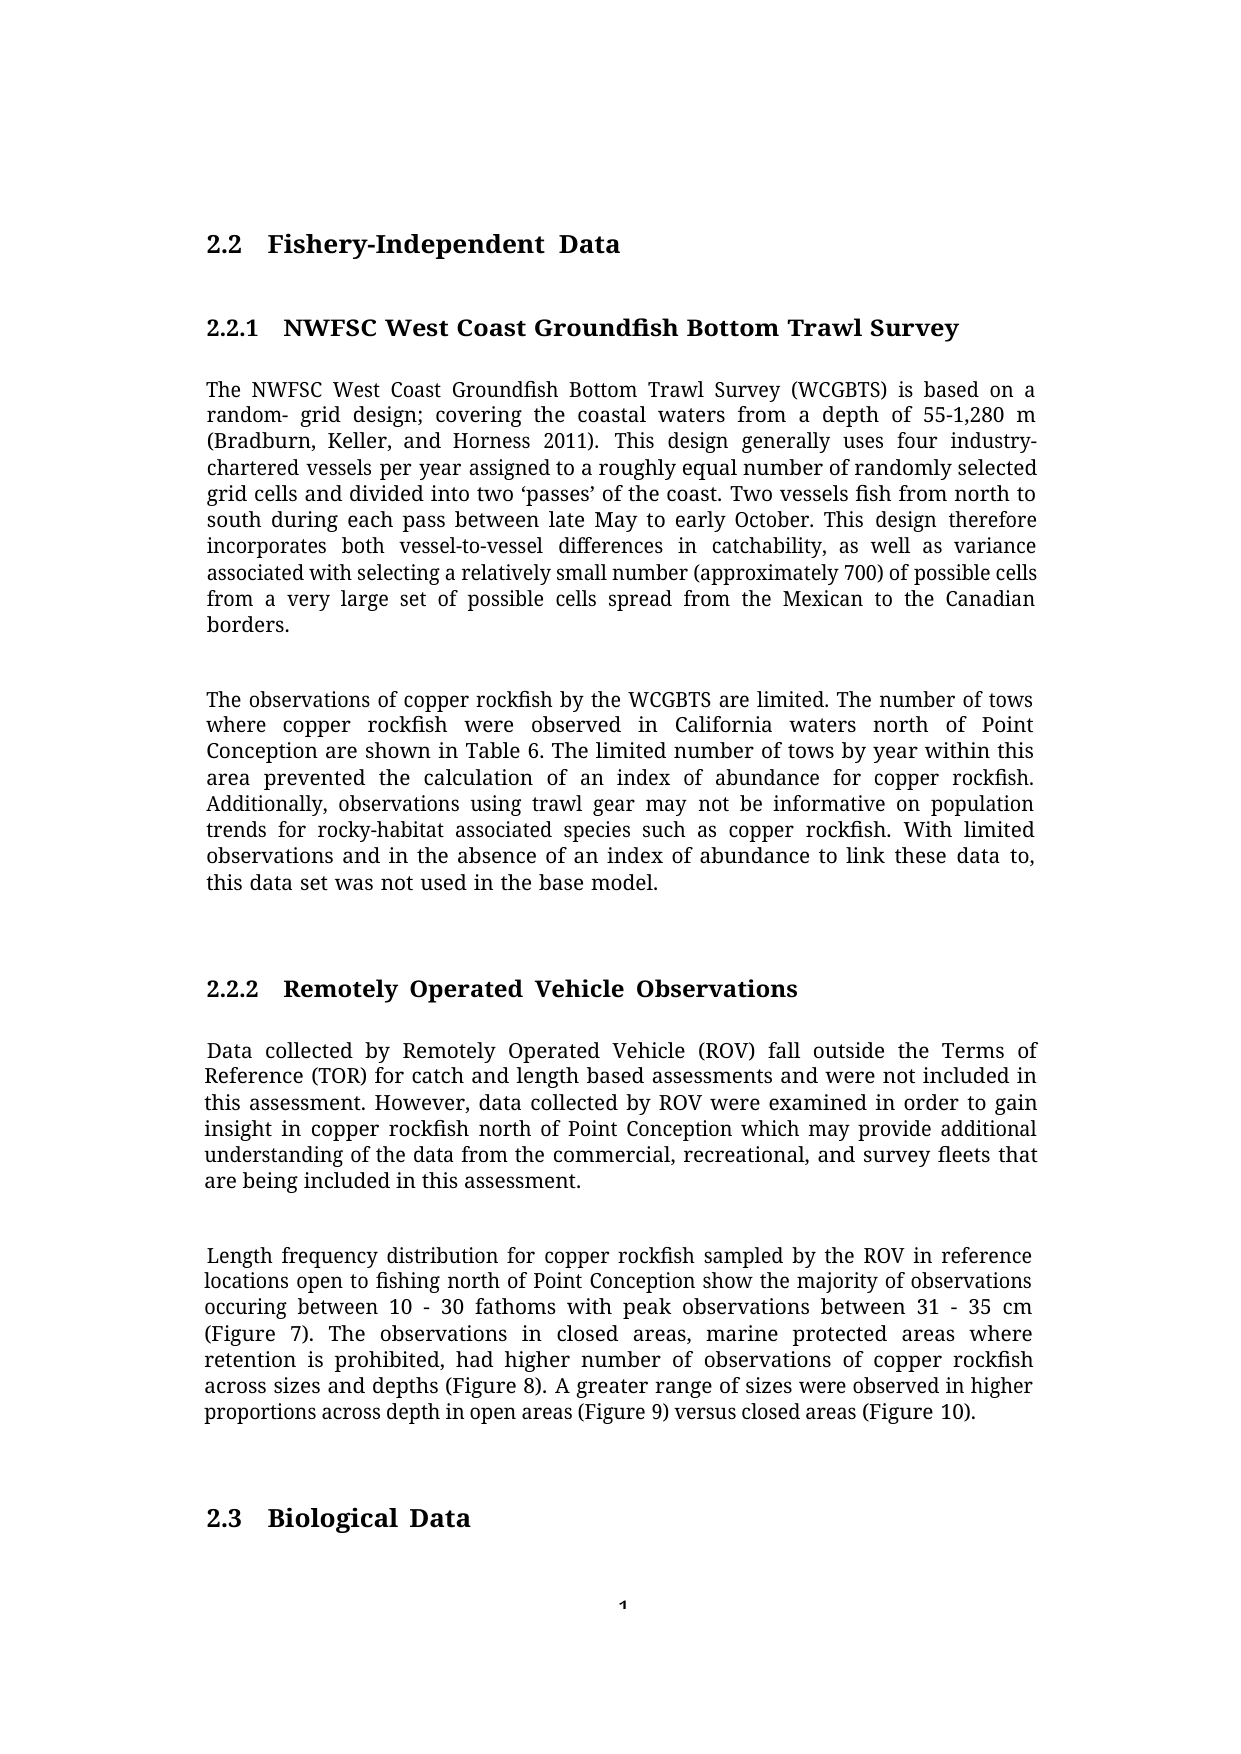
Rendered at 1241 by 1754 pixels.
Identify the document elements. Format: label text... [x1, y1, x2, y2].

text Data collected by Remotely Operated Vehicle (ROV) fall outside the Terms of Reference (TOR) for catch and length based assessments and were not included in this assessment. However, data collected by ROV were examined in order to gain insight in copper rockfish north of Point Conception which may provide additional understanding of the data from the commercial, recreational, and survey fleets that are being included in this assessment. [204, 1037, 1038, 1195]
subtitle Biological Data [207, 1501, 1065, 1535]
subtitle Fishery-Independent Data [207, 226, 1065, 260]
text The NWFSC West Coast Groundfish Bottom Trawl Survey (WCGBTS) is based on a random- grid design; covering the coastal waters from a depth of 55-1,280 m (Bradburn, Keller, and Horness 2011). This design generally uses four industry-chartered vessels per year assigned to a roughly equal number of randomly selected grid cells and divided into two ‘passes’ of the coast. Two vessels fish from north to south during each pass between late May to early October. This design therefore incorporates both vessel-to-vessel differences in catchability, as well as variance associated with selecting a relatively small number (approximately 700) of possible cells from a very large set of possible cells spread from the Mexican to the Canadian borders. [206, 376, 1037, 639]
subtitle NWFSC West Coast Groundfish Bottom Trawl Survey [207, 312, 1065, 343]
text The observations of copper rockfish by the WCGBTS are limited. The number of tows where copper rockfish were observed in California waters north of Point Conception are shown in Table 6. The limited number of tows by year within this area prevented the calculation of an index of abundance for copper rockfish. Additionally, observations using trawl gear may not be informative on population trends for rocky-habitat associated species such as copper rockfish. With limited observations and in the absence of an index of abundance to link these data to, this data set was not used in the base model. [206, 686, 1034, 896]
subtitle Remotely Operated Vehicle Observations [207, 973, 1065, 1004]
text Length frequency distribution for copper rockfish sampled by the ROV in reference locations open to fishing north of Point Conception show the majority of observations occuring between 10 - 30 fathoms with peak observations between 31 - 35 cm (Figure 7). The observations in closed areas, marine protected areas where retention is prohibited, had higher number of observations of copper rockfish across sizes and depths (Figure 8). A greater range of sizes were observed in higher proportions across depth in open areas (Figure 9) versus closed areas (Figure 10). [204, 1242, 1034, 1426]
